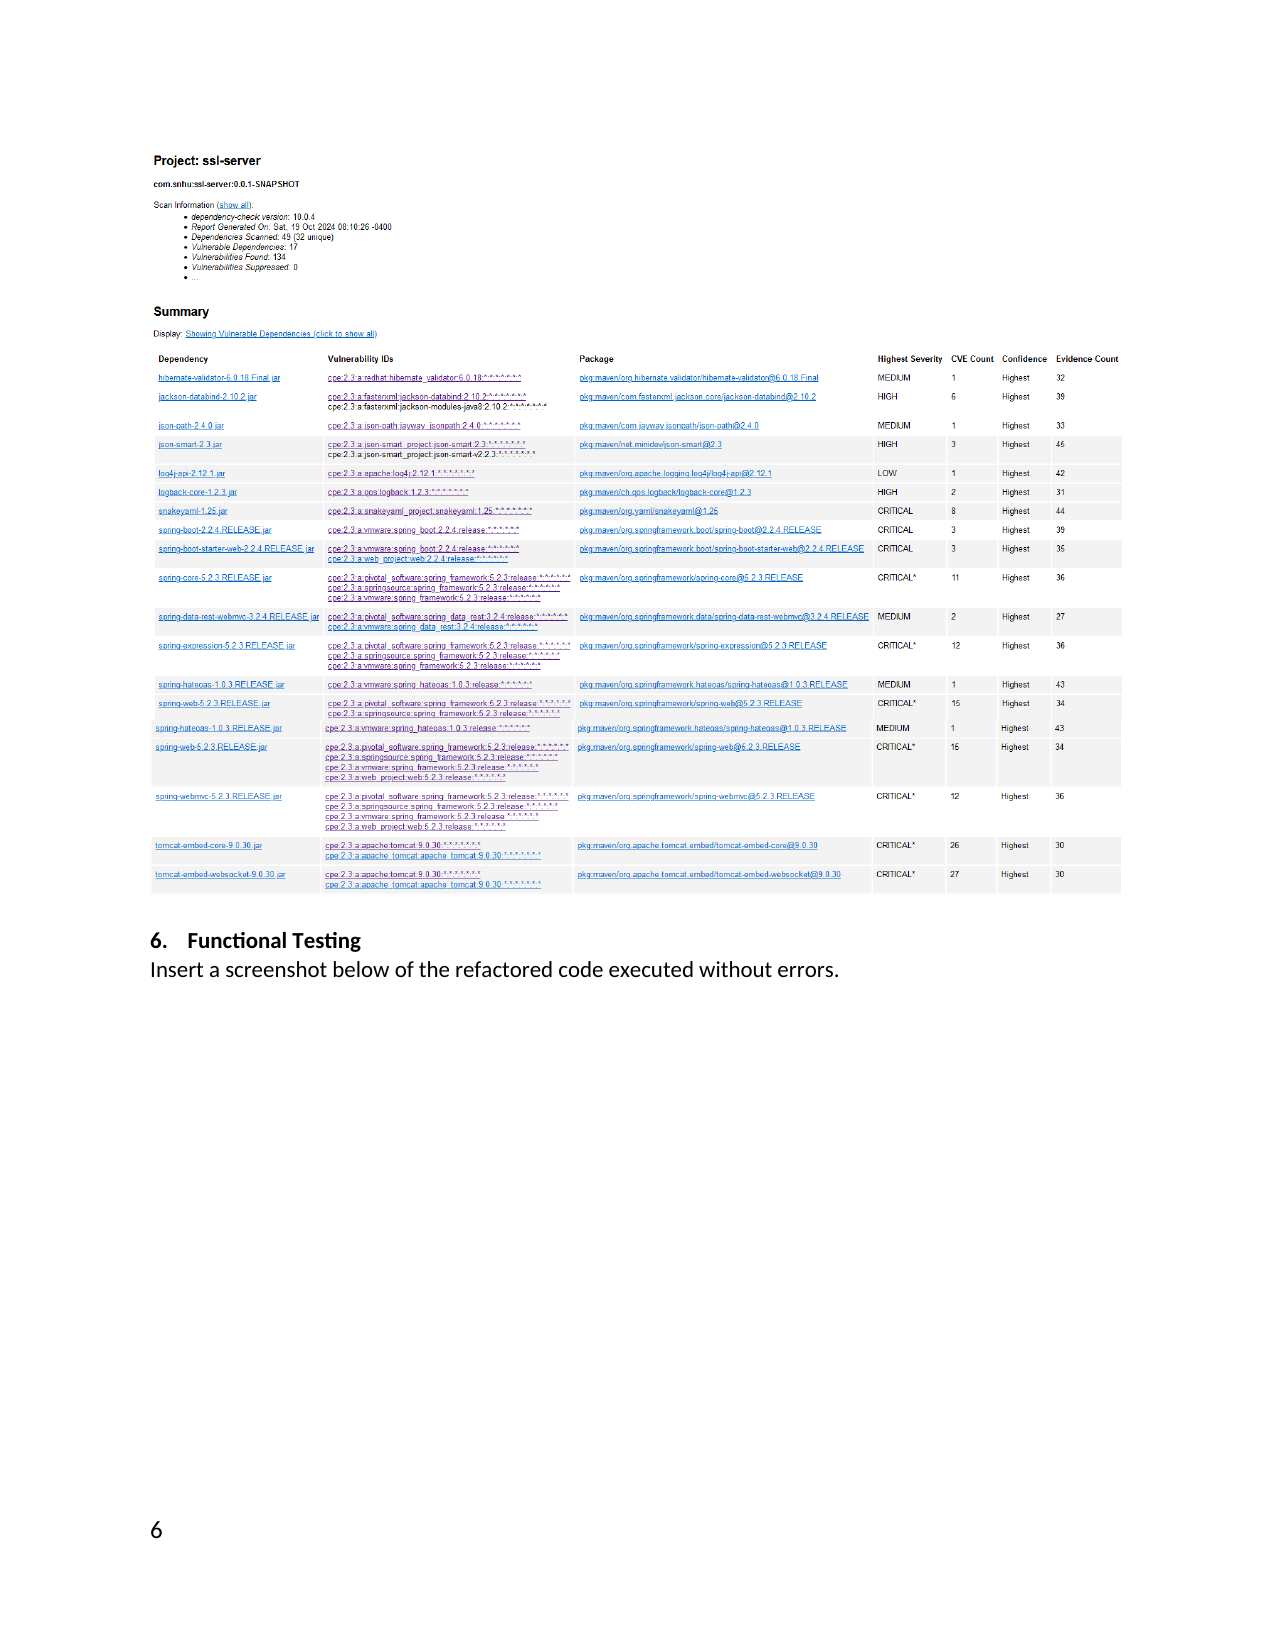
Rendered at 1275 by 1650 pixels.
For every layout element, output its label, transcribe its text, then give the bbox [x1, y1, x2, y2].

text Insert a screenshot below of the refactored code executed without errors. [150, 955, 1125, 983]
picture [150, 150, 1125, 899]
subtitle Functional Testing [150, 927, 1125, 955]
